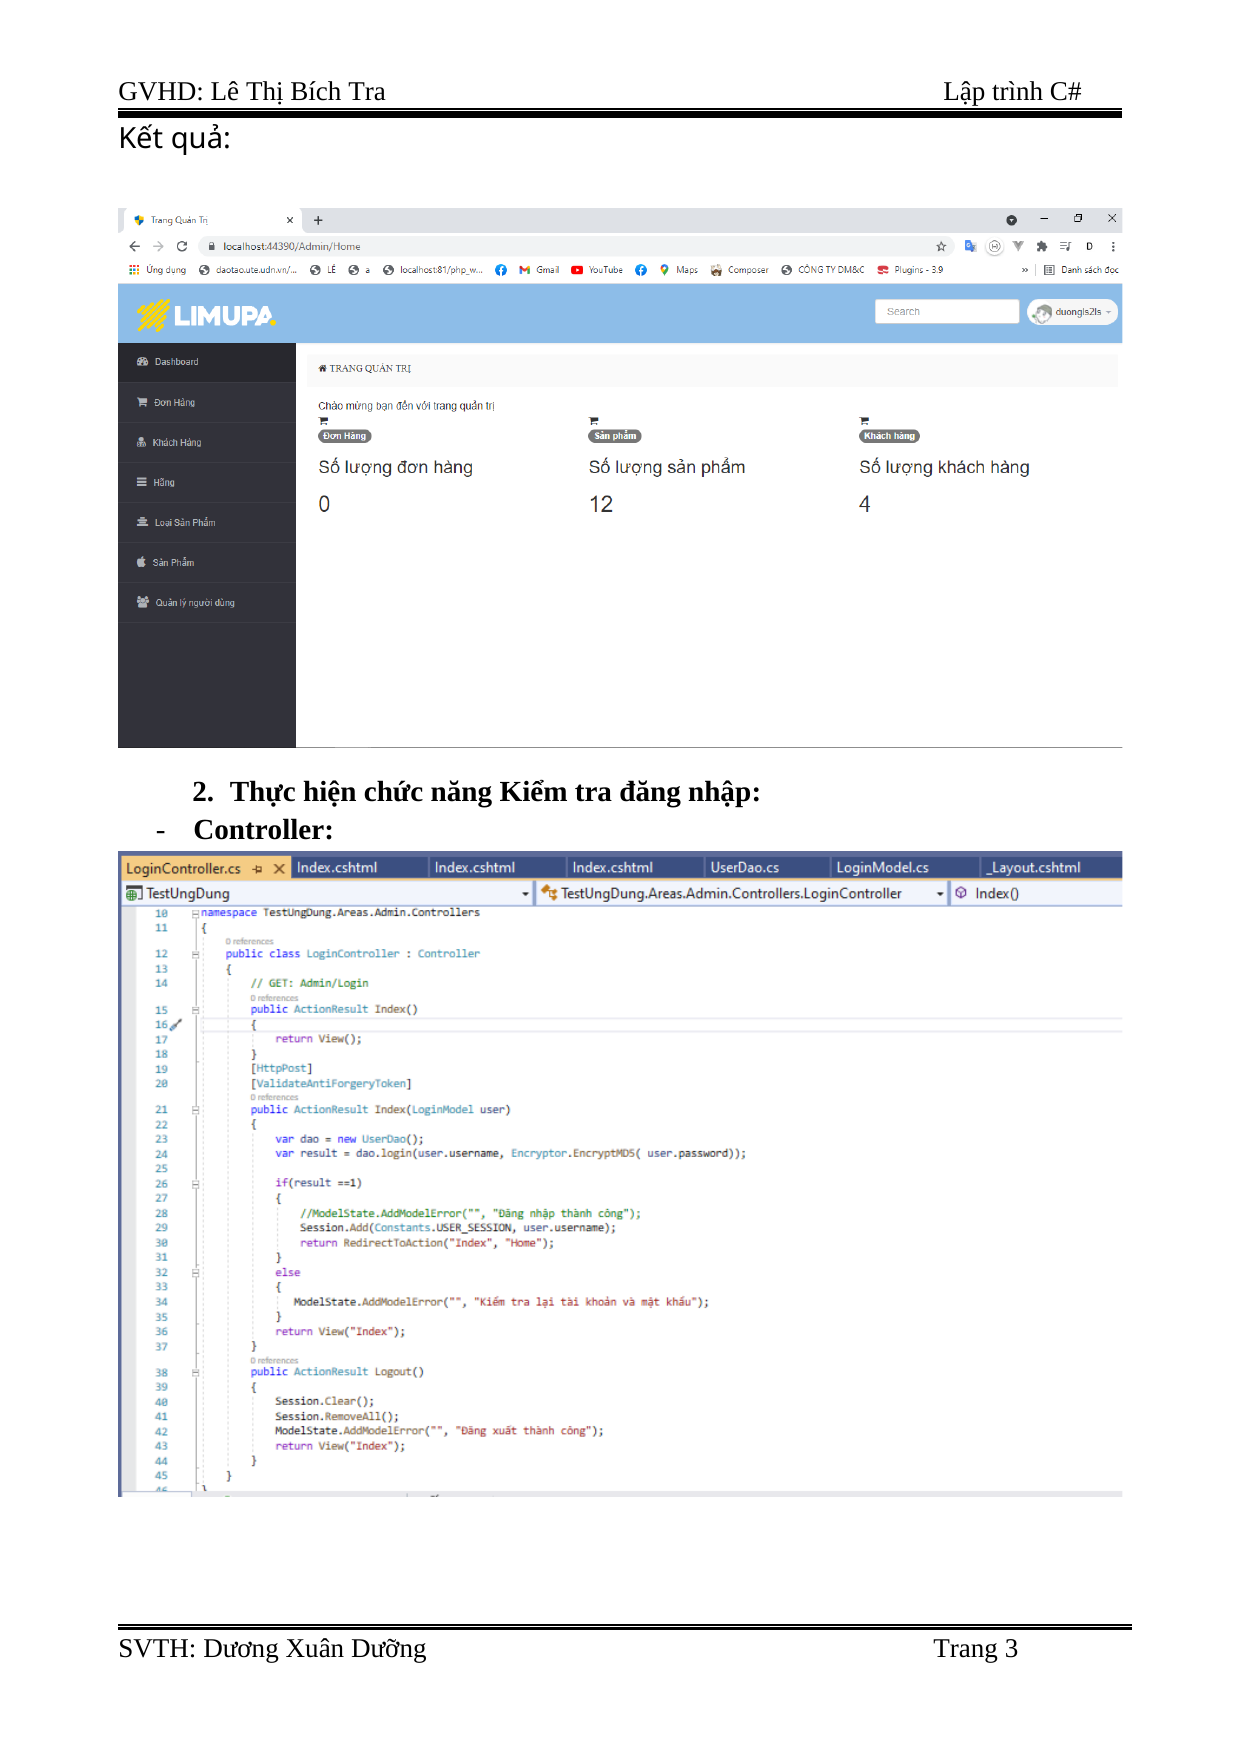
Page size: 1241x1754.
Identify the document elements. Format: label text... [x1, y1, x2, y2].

list Controller: [156, 812, 1122, 846]
text Kết quả: [118, 118, 1122, 157]
picture [118, 851, 1123, 1497]
picture [118, 208, 1123, 748]
text Thực hiện chức năng Kiểm tra đăng nhập: [192, 774, 1122, 807]
